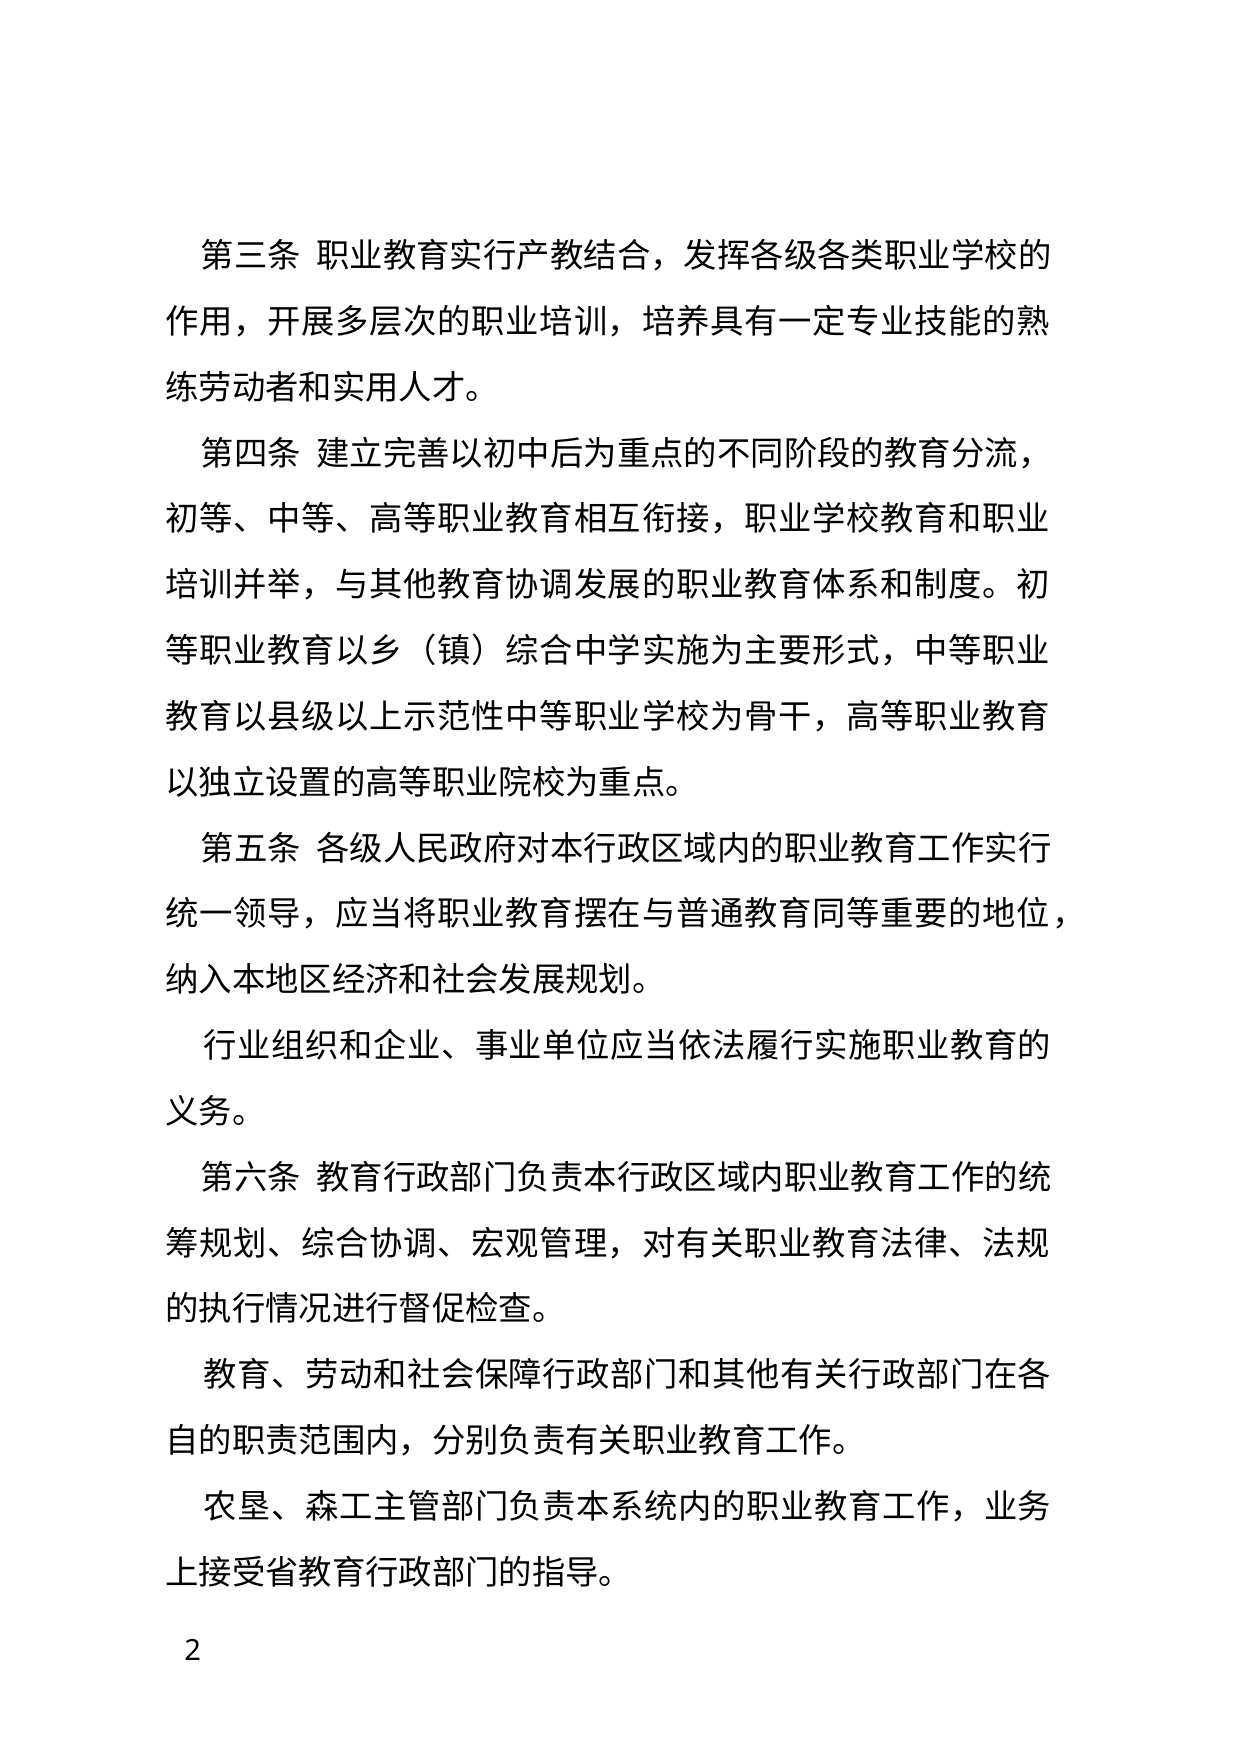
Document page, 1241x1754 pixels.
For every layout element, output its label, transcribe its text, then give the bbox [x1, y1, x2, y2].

text 教育、劳动和社会保障行政部门和其他有关行政部门在各自的职责范围内，分别负责有关职业教育工作。 [165, 1339, 1052, 1471]
text 农垦、森工主管部门负责本系统内的职业教育工作，业务上接受省教育行政部门的指导。 [165, 1471, 1052, 1602]
text 第三条 职业教育实行产教结合，发挥各级各类职业学校的作用，开展多层次的职业培训，培养具有一定专业技能的熟练劳动者和实用人才。 [165, 220, 1052, 417]
text 行业组织和企业、事业单位应当依法履行实施职业教育的义务。 [165, 1010, 1052, 1142]
text 第四条 建立完善以初中后为重点的不同阶段的教育分流，初等、中等、高等职业教育相互衔接，职业学校教育和职业培训并举，与其他教育协调发展的职业教育体系和制度。初等职业教育以乡（镇）综合中学实施为主要形式，中等职业教育以县级以上示范性中等职业学校为骨干，高等职业教育以独立设置的高等职业院校为重点。 [165, 417, 1052, 812]
text 第六条 教育行政部门负责本行政区域内职业教育工作的统筹规划、综合协调、宏观管理，对有关职业教育法律、法规的执行情况进行督促检查。 [165, 1142, 1052, 1339]
text 第五条 各级人民政府对本行政区域内的职业教育工作实行统一领导，应当将职业教育摆在与普通教育同等重要的地位，纳入本地区经济和社会发展规划。 [165, 812, 1052, 1010]
